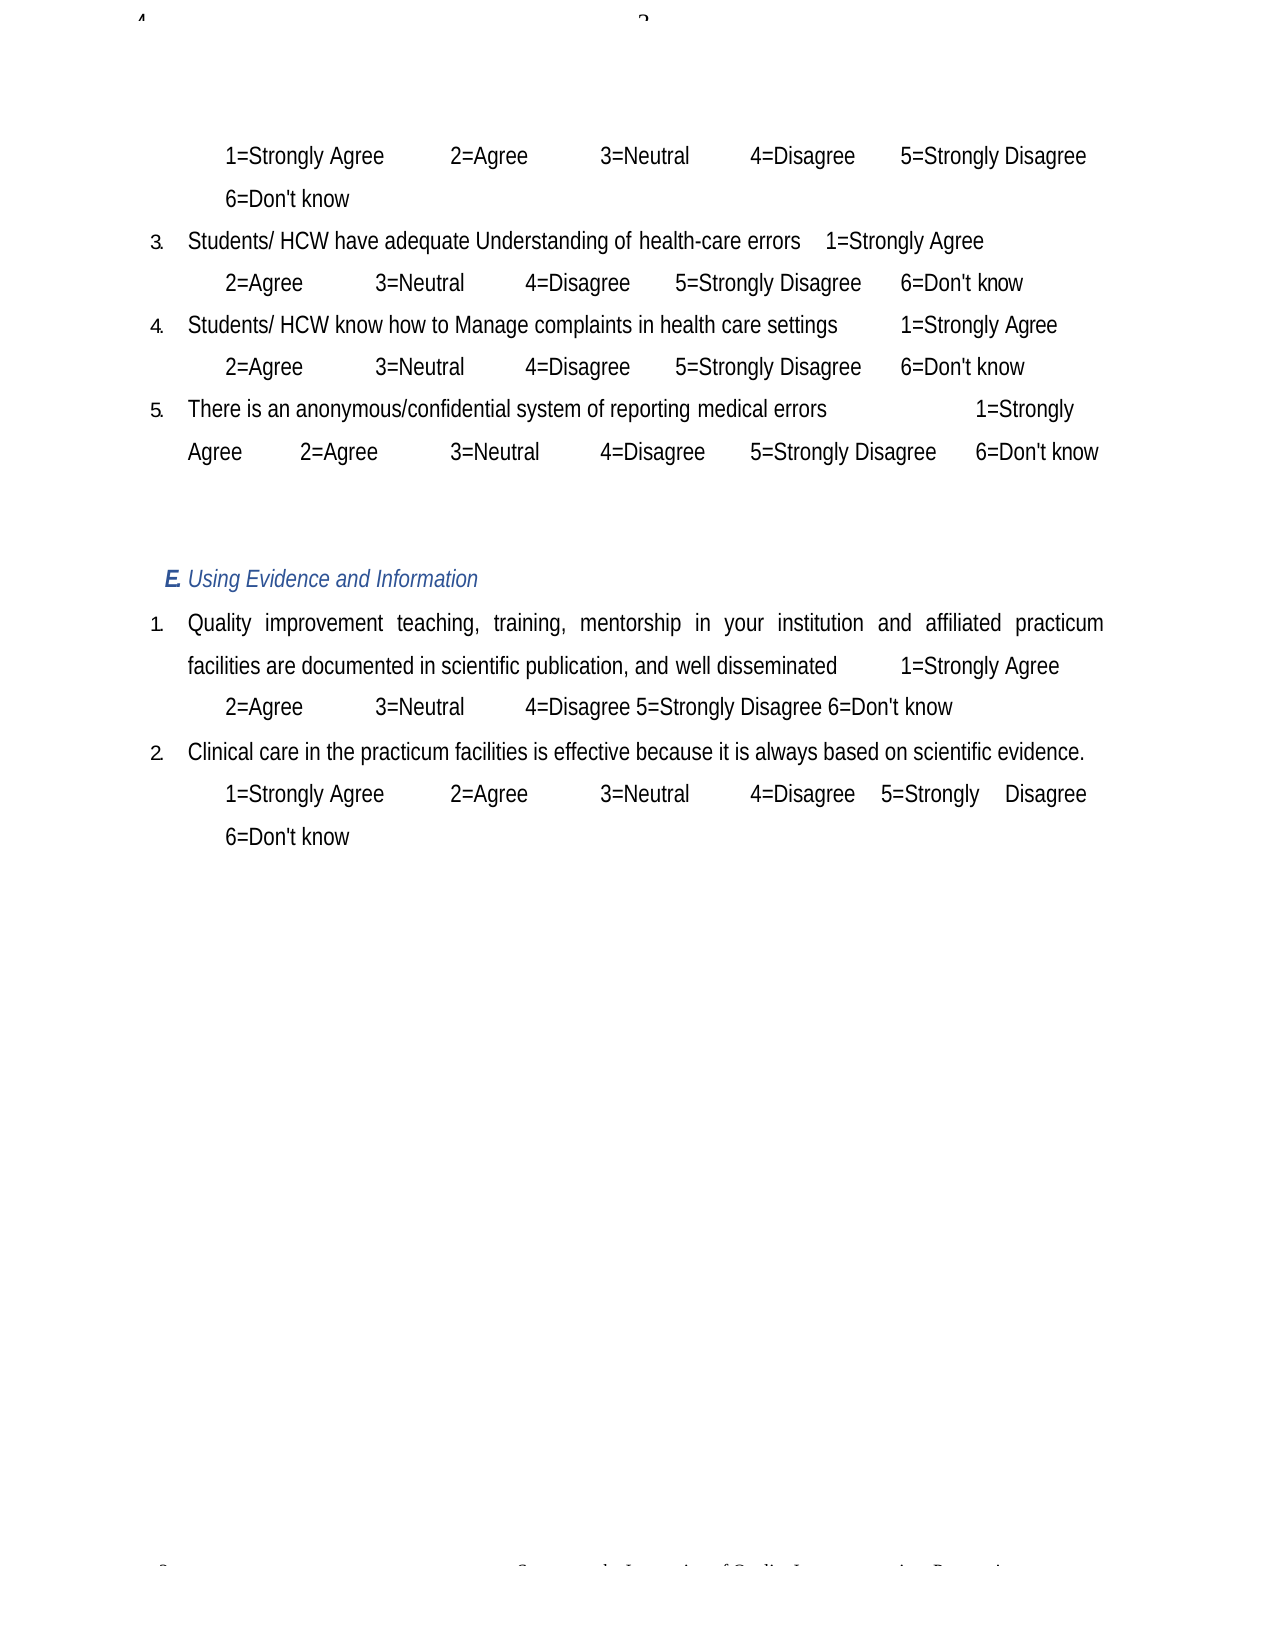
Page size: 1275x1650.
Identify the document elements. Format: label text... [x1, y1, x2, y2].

list Students/ HCW know how to Manage complaints in health care settings 1=Strongly Agree [150, 311, 1183, 339]
text 1=Strongly Agree 2=Agree 3=Neutral 4=Disagree 5=Strongly Disagree 6=Don't know [225, 141, 1087, 212]
text 2=Agree 3=Neutral 4=Disagree 5=Strongly Disagree 6=Don't know [225, 352, 1183, 381]
list There is an anonymous/confidential system of reporting medical errors 1=Strongly Agree 2=Agree 3=Neutral 4=Disagree 5=Strongly Disagree 6=Don't know [150, 394, 1099, 466]
text 2=Agree 3=Neutral 4=Disagree 5=Strongly Disagree 6=Don't know [225, 693, 1183, 721]
list Quality improvement teaching, training, mentorship in your institution and affiliated practicum facilities are documented in scientific publication, and well disseminated 1=Strongly Agree [150, 608, 1104, 679]
list Students/ HCW have adequate Understanding of health-care errors 1=Strongly Agree 2=Agree 3=Neutral 4=Disagree 5=Strongly Disagree 6=Don't know [150, 226, 1024, 297]
list Using Evidence and Information [164, 564, 1183, 593]
list Clinical care in the practicum facilities is effective because it is always based on scientific evidence. 1=Strongly Agree 2=Agree 3=Neutral 4=Disagree 5=Strongly Disagree 6=Don't know [150, 737, 1087, 850]
